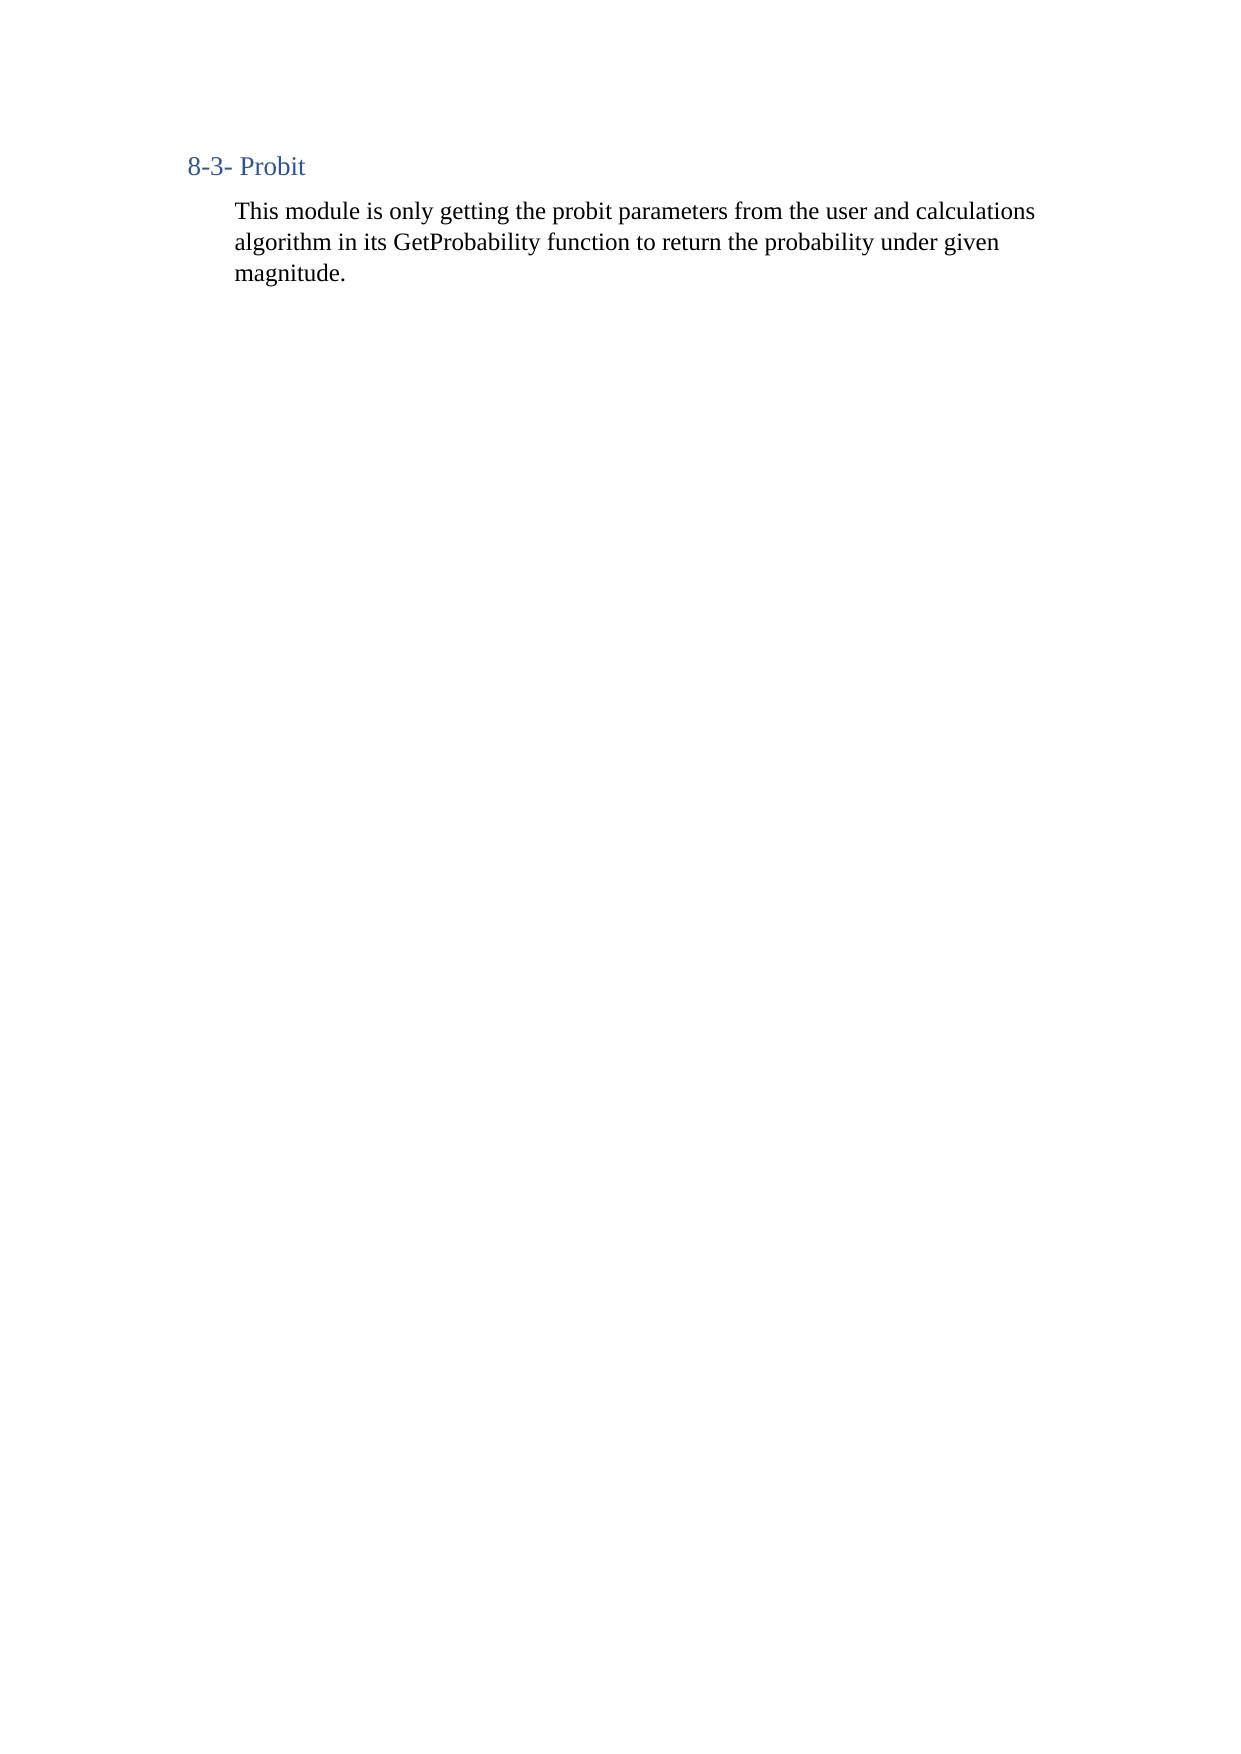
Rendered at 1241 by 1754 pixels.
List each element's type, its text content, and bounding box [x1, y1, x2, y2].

text This module is only getting the probit parameters from the user and calculations algorithm in its GetProbability function to return the probability under given magnitude. [234, 196, 1090, 287]
subtitle Probit [187, 150, 1090, 181]
